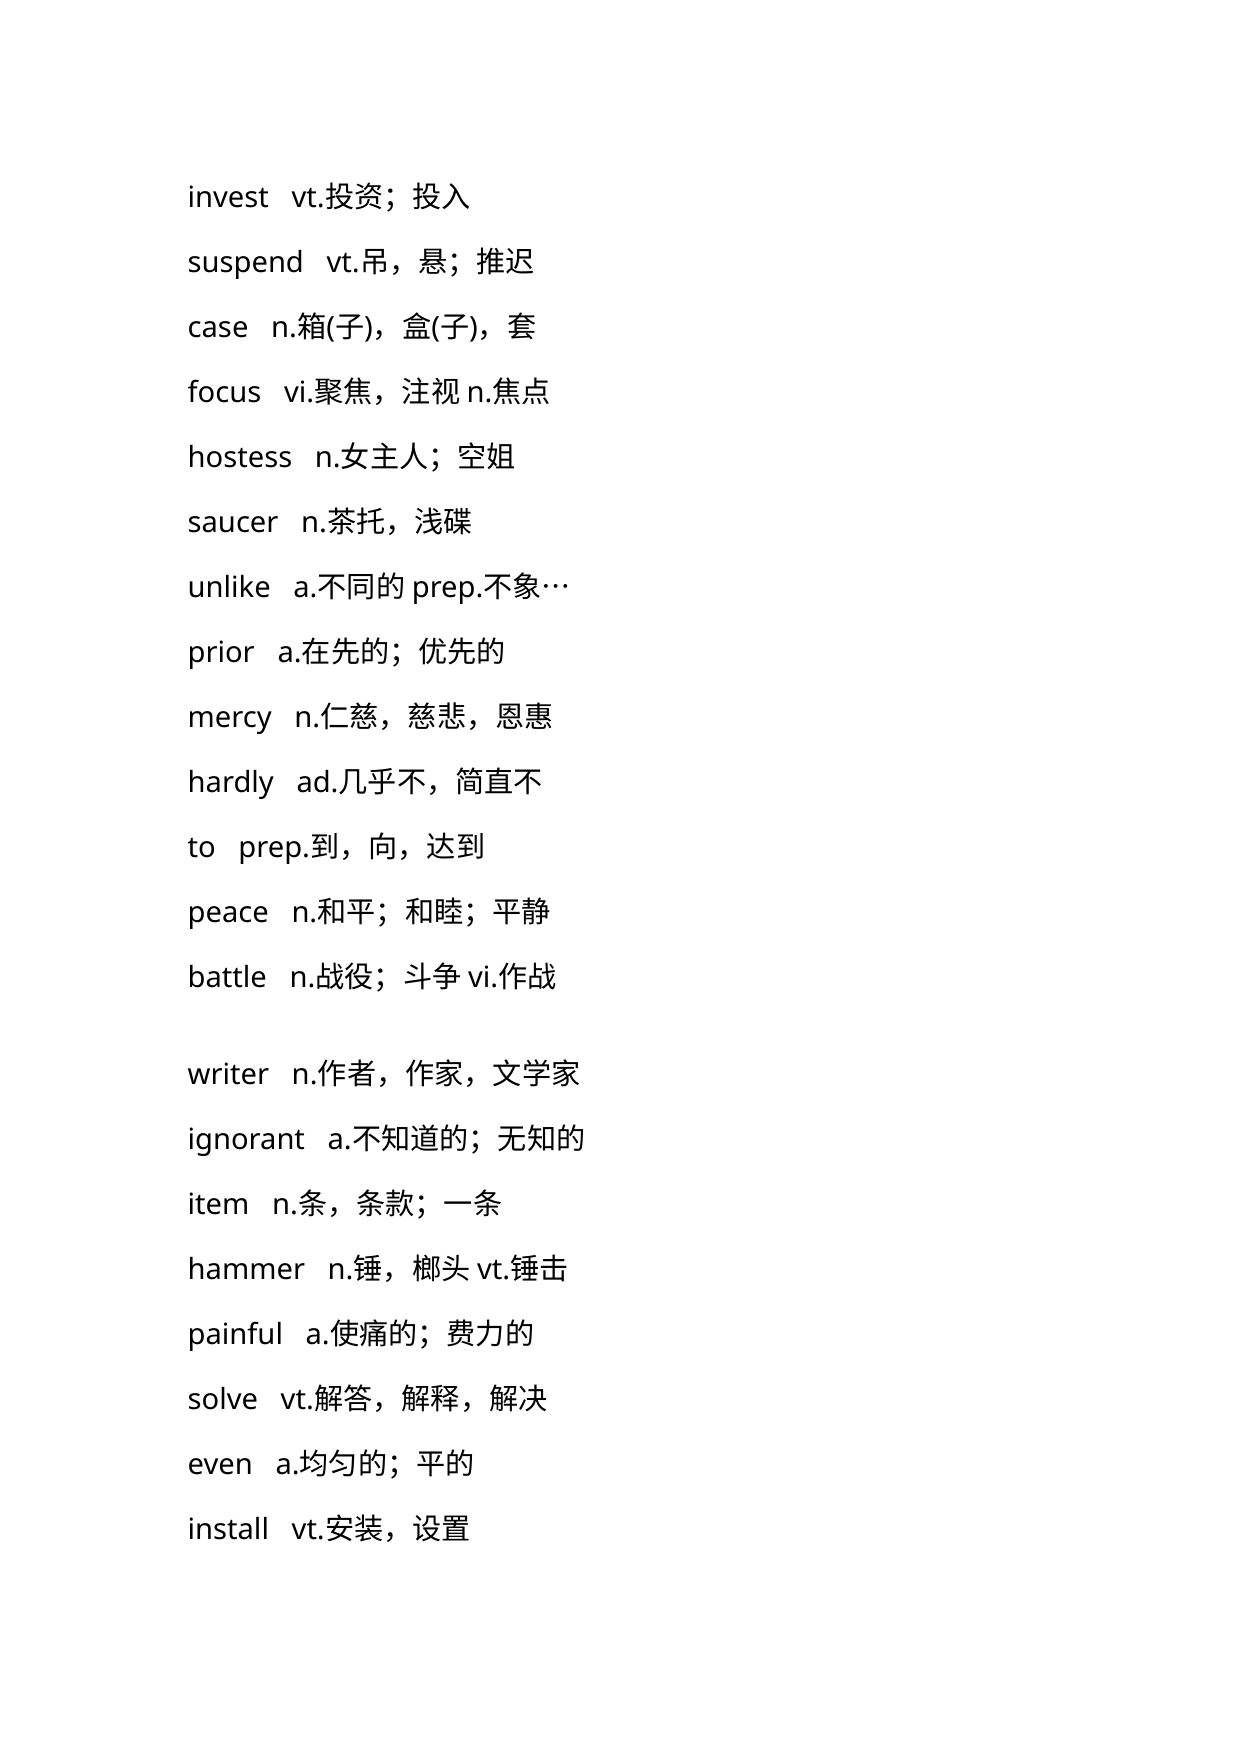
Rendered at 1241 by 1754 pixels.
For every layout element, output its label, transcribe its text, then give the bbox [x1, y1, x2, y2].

text mercy n.仁慈，慈悲，恩惠 [187, 682, 1053, 747]
text painful a.使痛的；费力的 [187, 1299, 1053, 1364]
text peace n.和平；和睦；平静 [187, 877, 1053, 942]
text unlike a.不同的 prep.不象… [187, 552, 1053, 617]
text suspend vt.吊，悬；推迟 [187, 227, 1053, 292]
text battle n.战役；斗争 vi.作战 [187, 942, 1053, 1007]
text saucer n.茶托，浅碟 [187, 487, 1053, 552]
text hardly ad.几乎不，简直不 [187, 747, 1053, 812]
text case n.箱(子)，盒(子)，套 [187, 292, 1053, 357]
text prior a.在先的；优先的 [187, 617, 1053, 682]
text solve vt.解答，解释，解决 [187, 1364, 1053, 1429]
text to prep.到，向，达到 [187, 812, 1053, 877]
text ignorant a.不知道的；无知的 [187, 1104, 1053, 1169]
text writer n.作者，作家，文学家 [187, 1039, 1053, 1104]
text item n.条，条款；一条 [187, 1169, 1053, 1234]
text hostess n.女主人；空姐 [187, 422, 1053, 487]
text invest vt.投资；投入 [187, 162, 1053, 227]
text install vt.安装，设置 [187, 1494, 1053, 1559]
text even a.均匀的；平的 [187, 1429, 1053, 1494]
text focus vi.聚焦，注视 n.焦点 [187, 357, 1053, 422]
text hammer n.锤，榔头 vt.锤击 [187, 1234, 1053, 1299]
